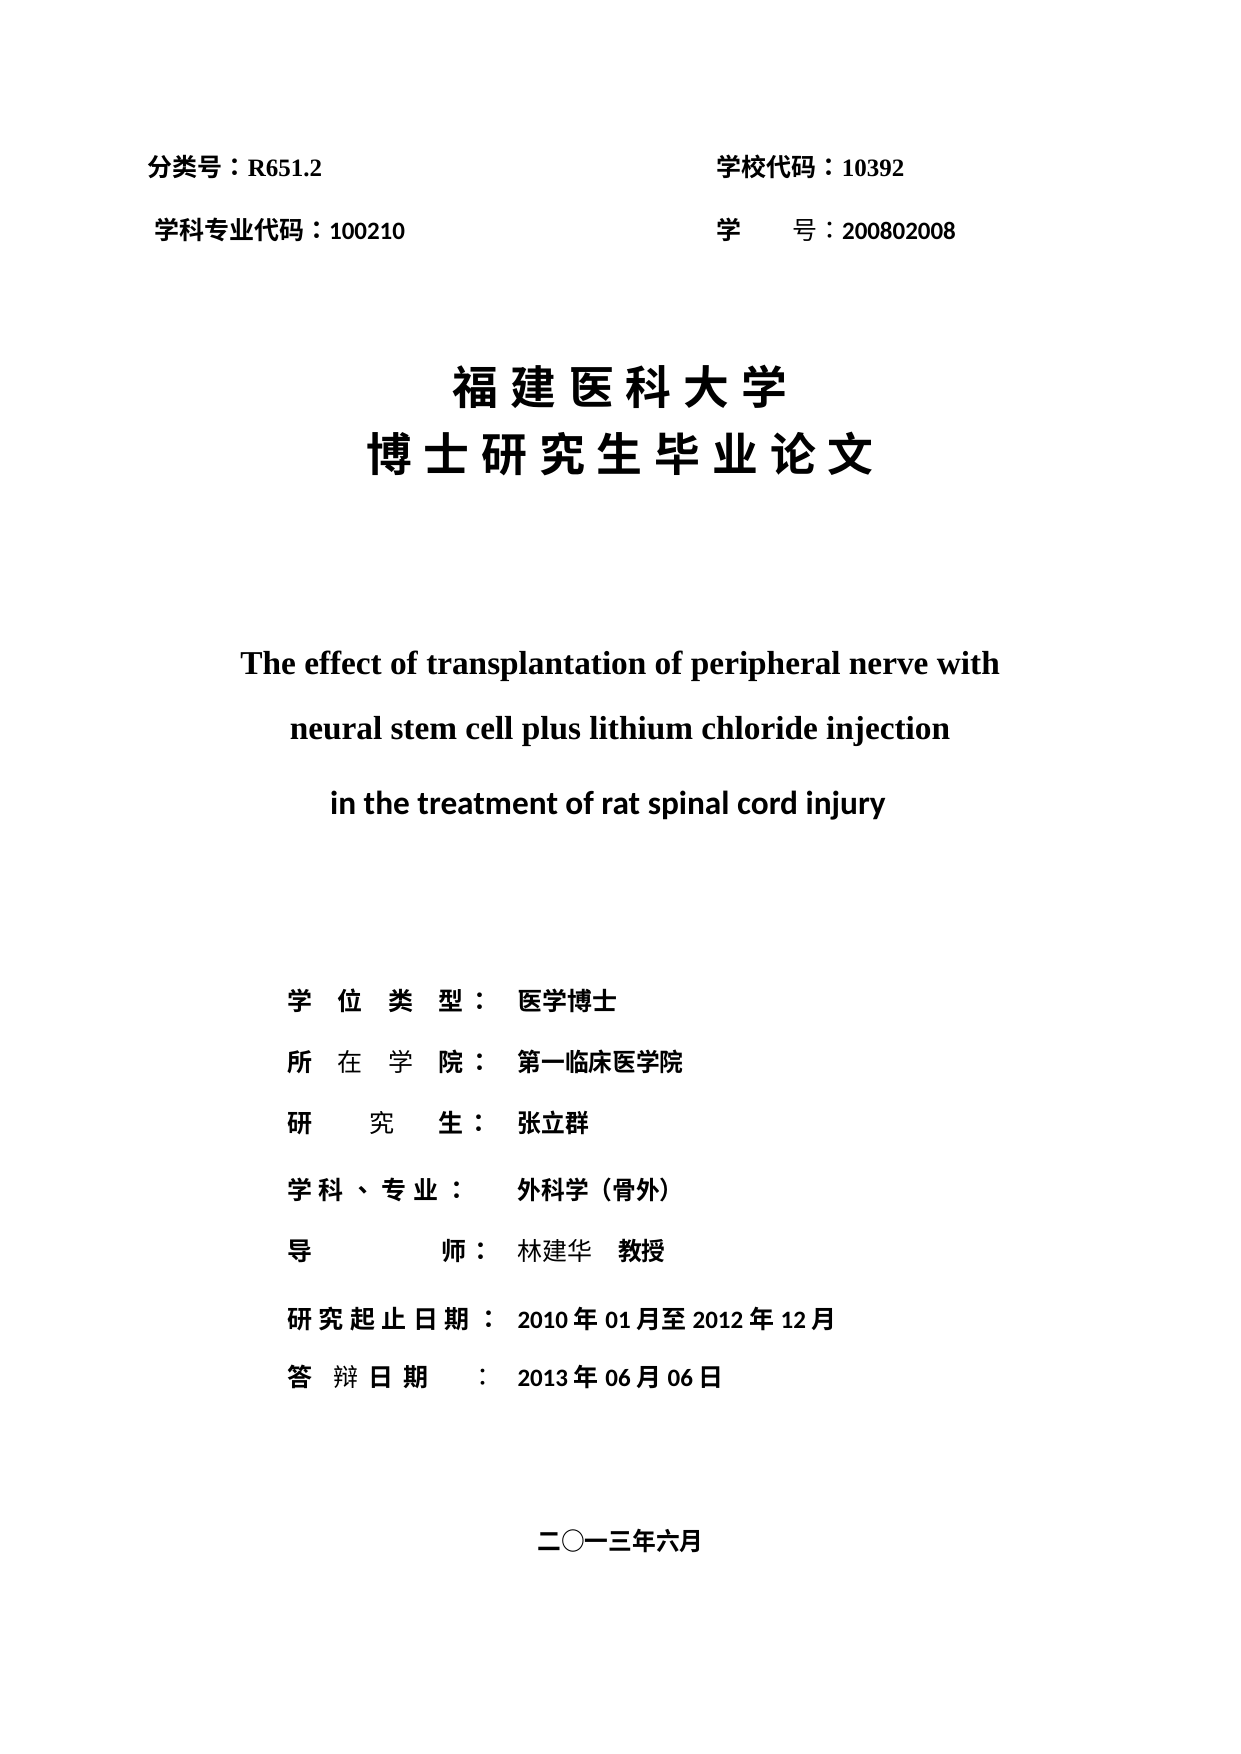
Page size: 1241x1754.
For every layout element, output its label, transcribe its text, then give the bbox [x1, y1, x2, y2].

text 分类号：R651.2 学校代码：10392 [148, 150, 1065, 184]
text The effect of transplantation of peripheral nerve with neural stem cell plus lithium chloride injection [240, 643, 1000, 747]
text 研 究 起 止 日 期 ： 2010 年 01 月至 2012 年 12 月答 辩 日 期 ： 2013 年 06 月 06 日 [287, 1302, 837, 1393]
text 二○一三年六月 [240, 1510, 1000, 1558]
text 学 科 、 专 业 ： 外科学（骨外） 导 师： 林建华 教授 [287, 1173, 693, 1268]
text 博 士 研 究 生 毕 业 论 文 [240, 423, 1000, 485]
text 学 位 类 型： 医学博士 [287, 983, 1065, 1017]
text 福 建 医 科 大 学 [240, 355, 1000, 418]
text 学科专业代码：100210 学 号：200802008 [154, 198, 1065, 246]
text 所 在 学 院： 第一临床医学院 研 究 生： 张立群 [287, 1044, 693, 1139]
text in the treatment of rat spinal cord injury [330, 774, 1065, 823]
